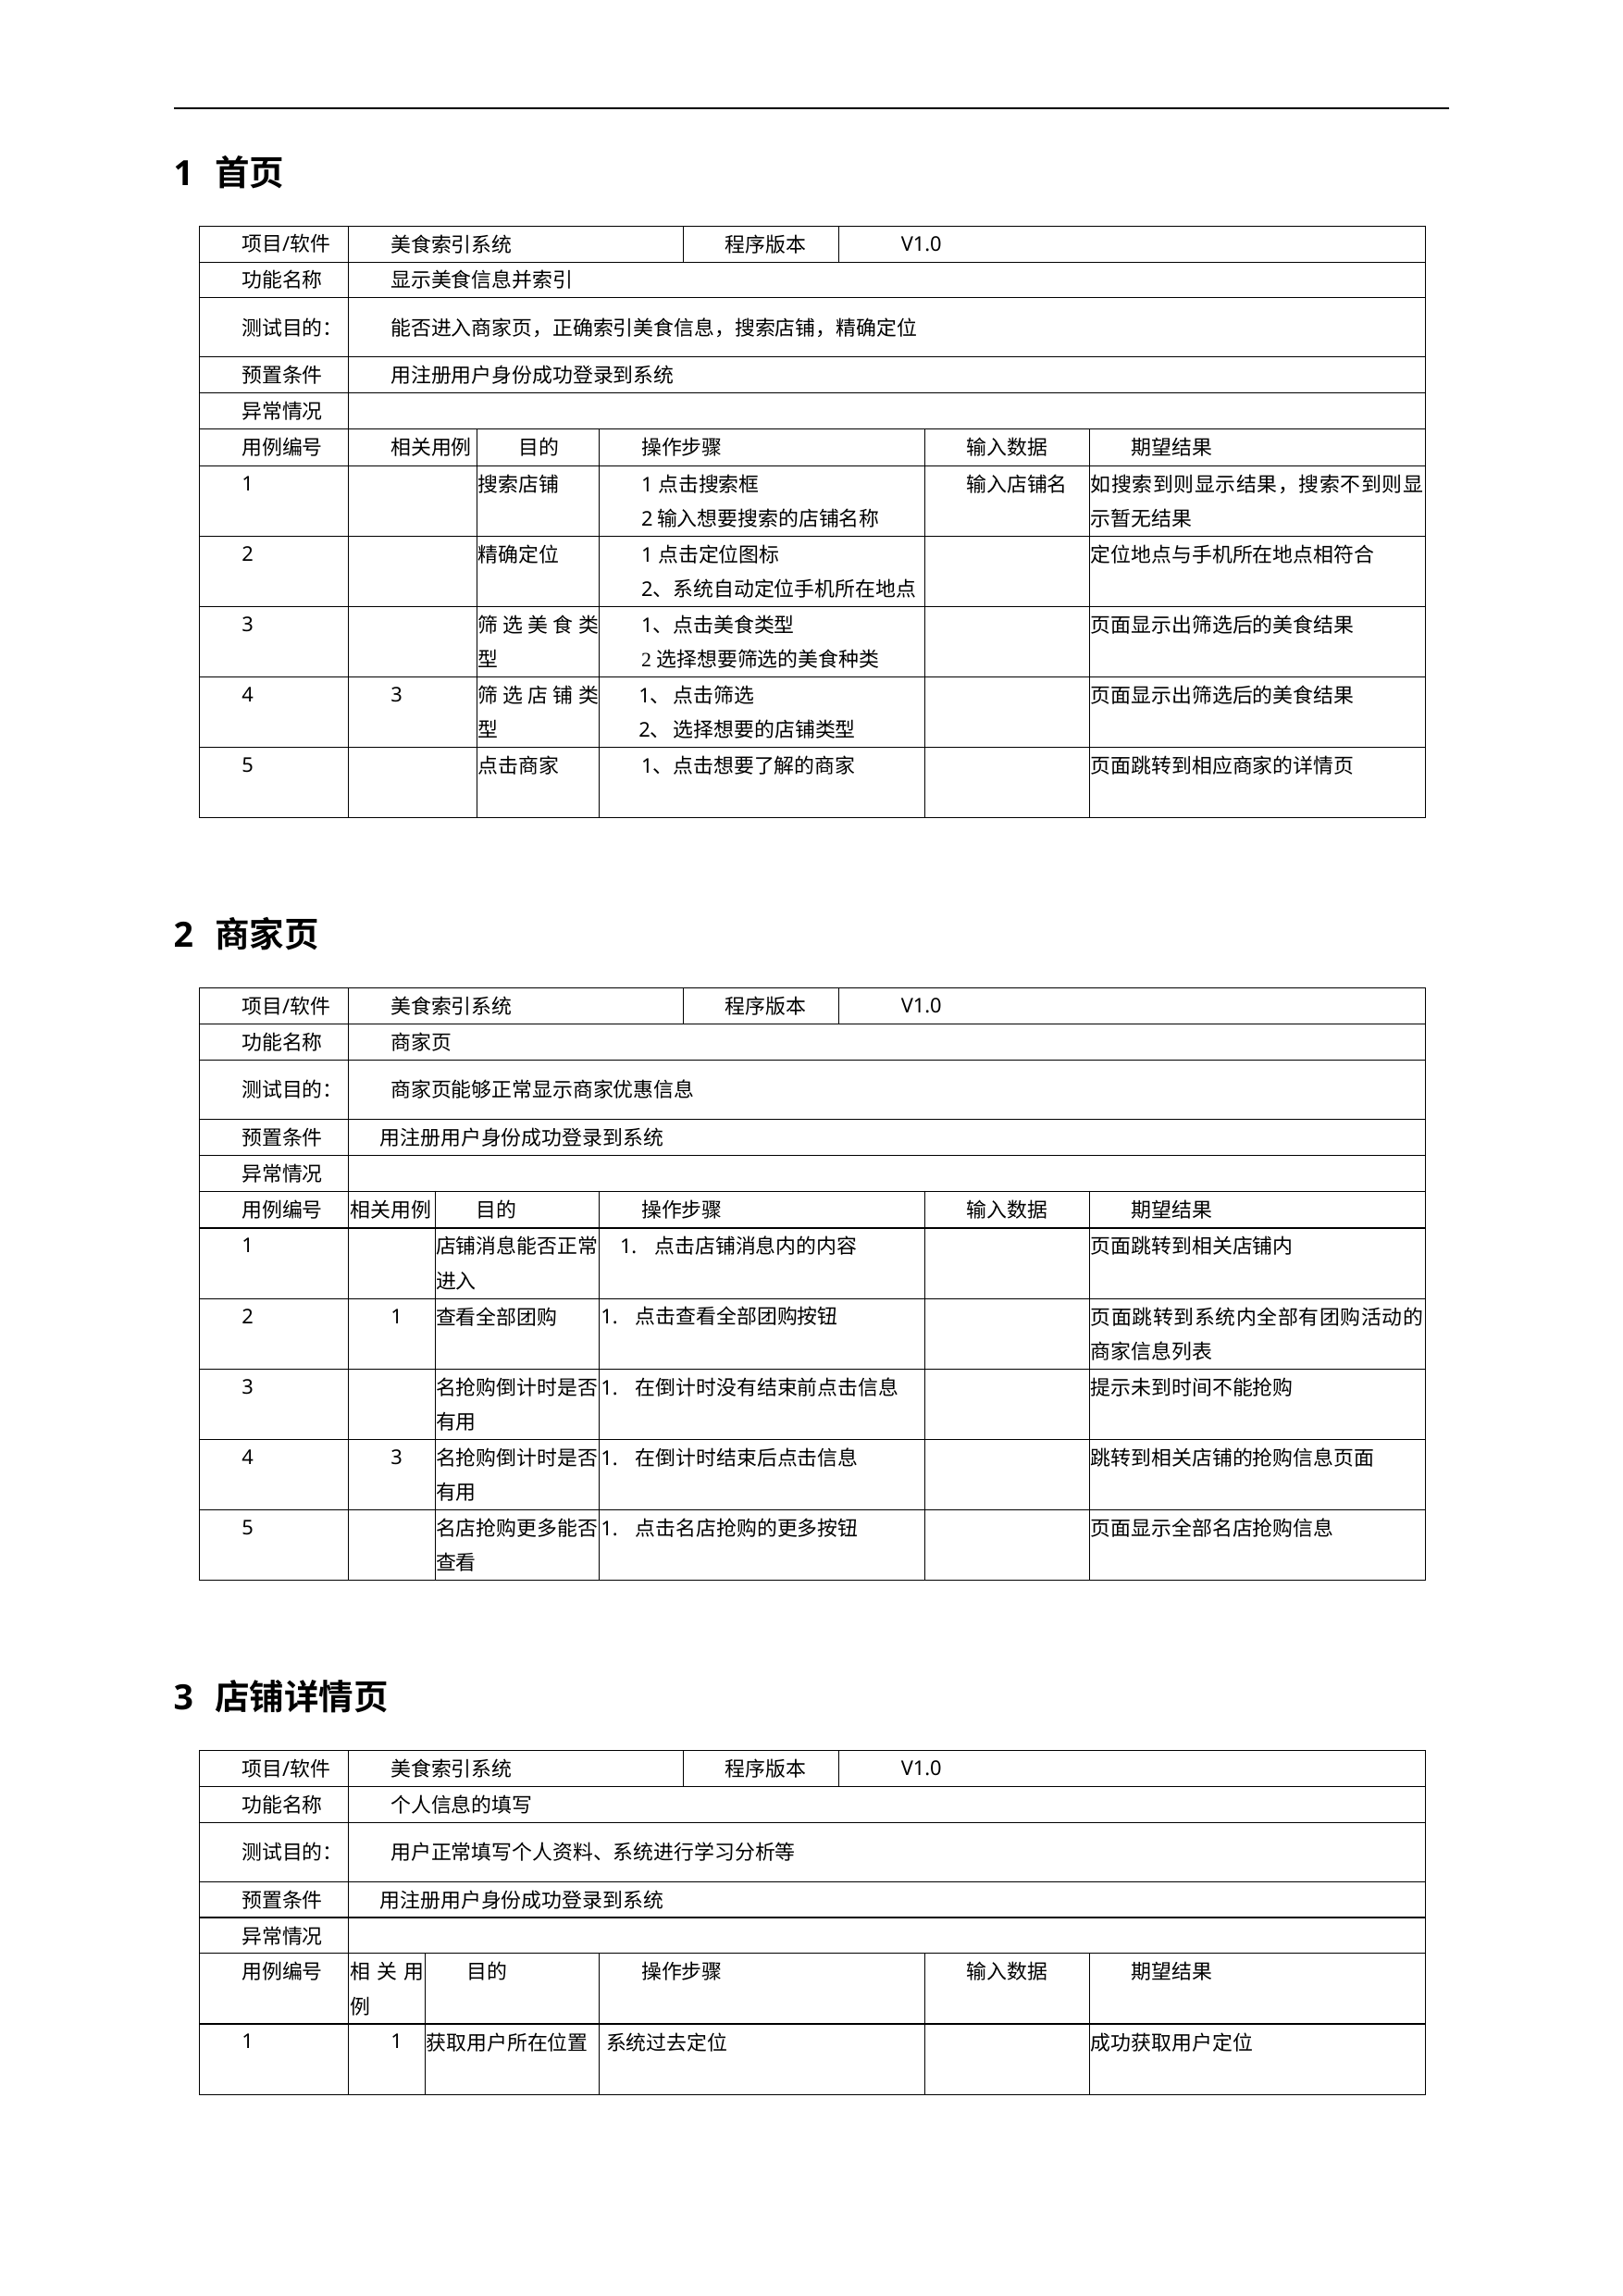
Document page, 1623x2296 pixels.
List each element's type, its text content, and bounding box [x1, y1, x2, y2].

table_cell 页面显示出筛选后的美食结果 [1090, 607, 1425, 676]
table_cell 相关用例 [349, 429, 477, 465]
table_header V1.0 [839, 1751, 1425, 1786]
table_cell 成功获取用户定位 [1090, 2025, 1425, 2093]
table_cell 筛选店铺类型 [477, 677, 599, 747]
table_cell 4 [200, 1440, 348, 1509]
table_cell [349, 1510, 435, 1580]
table_cell 跳转到相关店铺的抢购信息页面 [1090, 1440, 1425, 1509]
table_header 美食索引系统 [349, 227, 683, 261]
table_cell 精确定位 [477, 537, 599, 606]
table_cell 操作步骤 [600, 429, 924, 465]
table_cell 输入数据 [925, 429, 1089, 465]
table_header 项目/软件 [200, 1751, 348, 1786]
table_cell 5 [200, 748, 348, 817]
table_cell 测试目的： [200, 1061, 348, 1119]
table_cell 用注册用户身份成功登录到系统 [349, 1882, 1425, 1917]
table_cell 1 点击搜索框 2输入想要搜索的店铺名称 [600, 466, 924, 536]
table_cell 在倒计时没有结束前点击信息 [600, 1370, 924, 1439]
table_cell 商家页 [349, 1024, 1425, 1060]
table_cell 1 [200, 1229, 348, 1297]
table_cell 输入店铺名 [925, 466, 1089, 536]
table_cell 相关用例 [349, 1192, 435, 1227]
table_header 程序版本 [684, 227, 838, 261]
table_cell 异常情况 [200, 1918, 348, 1953]
table_cell 筛选美食类型 [477, 607, 599, 676]
table_header 美食索引系统 [349, 988, 683, 1024]
table_cell 期望结果 [1090, 1192, 1425, 1227]
table_cell 用户正常填写个人资料、系统进行学习分析等 [349, 1823, 1425, 1881]
table_cell [925, 537, 1089, 606]
table_cell 异常情况 [200, 1156, 348, 1191]
table_cell 在倒计时结束后点击信息 [600, 1440, 924, 1509]
table_cell 输入数据 [925, 1192, 1089, 1227]
table_cell 定位地点与手机所在地点相符合 [1090, 537, 1425, 606]
table_cell 期望结果 [1090, 1954, 1425, 2023]
table_cell 预置条件 [200, 357, 348, 392]
table_cell 商家页能够正常显示商家优惠信息 [349, 1061, 1425, 1119]
table_cell 用注册用户身份成功登录到系统 [349, 1120, 1425, 1155]
table_cell 4 [200, 677, 348, 747]
table_cell 显示美食信息并索引 [349, 263, 1425, 297]
table_cell 测试目的： [200, 1823, 348, 1881]
table_cell 系统过去定位 [600, 2025, 924, 2093]
table_cell 操作步骤 [600, 1192, 924, 1227]
table_header 程序版本 [684, 988, 838, 1024]
table_cell 提示未到时间不能抢购 [1090, 1370, 1425, 1439]
table_cell [349, 748, 477, 817]
table_cell 操作步骤 [600, 1954, 924, 2023]
table_cell 用例编号 [200, 1954, 348, 2023]
table_cell [349, 1156, 1425, 1191]
table_cell 3 [349, 1440, 435, 1509]
table_cell 能否进入商家页，正确索引美食信息，搜索店铺，精确定位 [349, 298, 1425, 356]
table_cell 5 [200, 1510, 348, 1580]
table_cell 获取用户所在位置 [426, 2025, 599, 2093]
table_cell [925, 2025, 1089, 2093]
table_cell 目的 [426, 1954, 599, 2023]
table_cell 测试目的： [200, 298, 348, 356]
table_cell 如搜索到则显示结果，搜索不到则显示暂无结果 [1090, 466, 1425, 536]
table_cell 2 [200, 1299, 348, 1369]
table_cell 个人信息的填写 [349, 1787, 1425, 1821]
table_cell [925, 1299, 1089, 1369]
table_cell 功能名称 [200, 1787, 348, 1821]
table_cell 3 [200, 607, 348, 676]
table_cell [349, 607, 477, 676]
table_cell 输入数据 [925, 1954, 1089, 2023]
table_cell [925, 1510, 1089, 1580]
table_cell [349, 393, 1425, 428]
table_cell 店铺消息能否正常进入 [436, 1229, 599, 1297]
table_cell 点击名店抢购的更多按钮 [600, 1510, 924, 1580]
table_cell 1 [200, 466, 348, 536]
table_header 项目/软件 [200, 988, 348, 1024]
table_cell [349, 1370, 435, 1439]
table_cell 页面显示全部名店抢购信息 [1090, 1510, 1425, 1580]
table_cell 功能名称 [200, 1024, 348, 1060]
table_cell 点击查看全部团购按钮 [600, 1299, 924, 1369]
table_header 美食索引系统 [349, 1751, 683, 1786]
table_cell 1、点击想要了解的商家 [600, 748, 924, 817]
table_cell [349, 466, 477, 536]
table_cell [349, 537, 477, 606]
table_cell 预置条件 [200, 1882, 348, 1917]
table_cell 目的 [436, 1192, 599, 1227]
table_cell 预置条件 [200, 1120, 348, 1155]
table_header 程序版本 [684, 1751, 838, 1786]
table_header V1.0 [839, 227, 1425, 261]
table_cell 目的 [477, 429, 599, 465]
list 商家页 [173, 902, 1449, 962]
table_cell 功能名称 [200, 263, 348, 297]
table_cell [925, 607, 1089, 676]
table_cell 1 点击定位图标 2、系统自动定位手机所在地点 [600, 537, 924, 606]
table_cell 期望结果 [1090, 429, 1425, 465]
table_cell 点击店铺消息内的内容 [600, 1229, 924, 1297]
table_cell [925, 677, 1089, 747]
table_cell 页面跳转到系统内全部有团购活动的商家信息列表 [1090, 1299, 1425, 1369]
table_cell 名抢购倒计时是否有用 [436, 1370, 599, 1439]
table_cell 搜索店铺 [477, 466, 599, 536]
table_cell 名抢购倒计时是否有用 [436, 1440, 599, 1509]
table_cell 名店抢购更多能否查看 [436, 1510, 599, 1580]
table_cell [925, 1229, 1089, 1297]
table_cell 点击筛选 选择想要的店铺类型 [600, 677, 924, 747]
table_header V1.0 [839, 988, 1425, 1024]
table_cell 3 [200, 1370, 348, 1439]
table_cell 查看全部团购 [436, 1299, 599, 1369]
list 店铺详情页 [173, 1665, 1449, 1725]
table_cell [925, 1440, 1089, 1509]
table_cell 用例编号 [200, 1192, 348, 1227]
table_cell 页面跳转到相应商家的详情页 [1090, 748, 1425, 817]
table_cell 相关用例 [349, 1954, 425, 2023]
table_cell [349, 1918, 1425, 1953]
table_cell 1 [200, 2025, 348, 2093]
table_cell 用例编号 [200, 429, 348, 465]
table_cell 1 [349, 1299, 435, 1369]
table_cell 3 [349, 677, 477, 747]
table_cell 异常情况 [200, 393, 348, 428]
table_cell 点击商家 [477, 748, 599, 817]
table_cell [349, 1229, 435, 1297]
table_header 项目/软件 [200, 227, 348, 261]
table_cell 2 [200, 537, 348, 606]
table_cell 页面显示出筛选后的美食结果 [1090, 677, 1425, 747]
table_cell 1、点击美食类型 2 选择想要筛选的美食种类 [600, 607, 924, 676]
table_cell 1 [349, 2025, 425, 2093]
table_cell 页面跳转到相关店铺内 [1090, 1229, 1425, 1297]
table_cell [925, 1370, 1089, 1439]
list 首页 [173, 140, 1449, 200]
table_cell [925, 748, 1089, 817]
table_cell 用注册用户身份成功登录到系统 [349, 357, 1425, 392]
